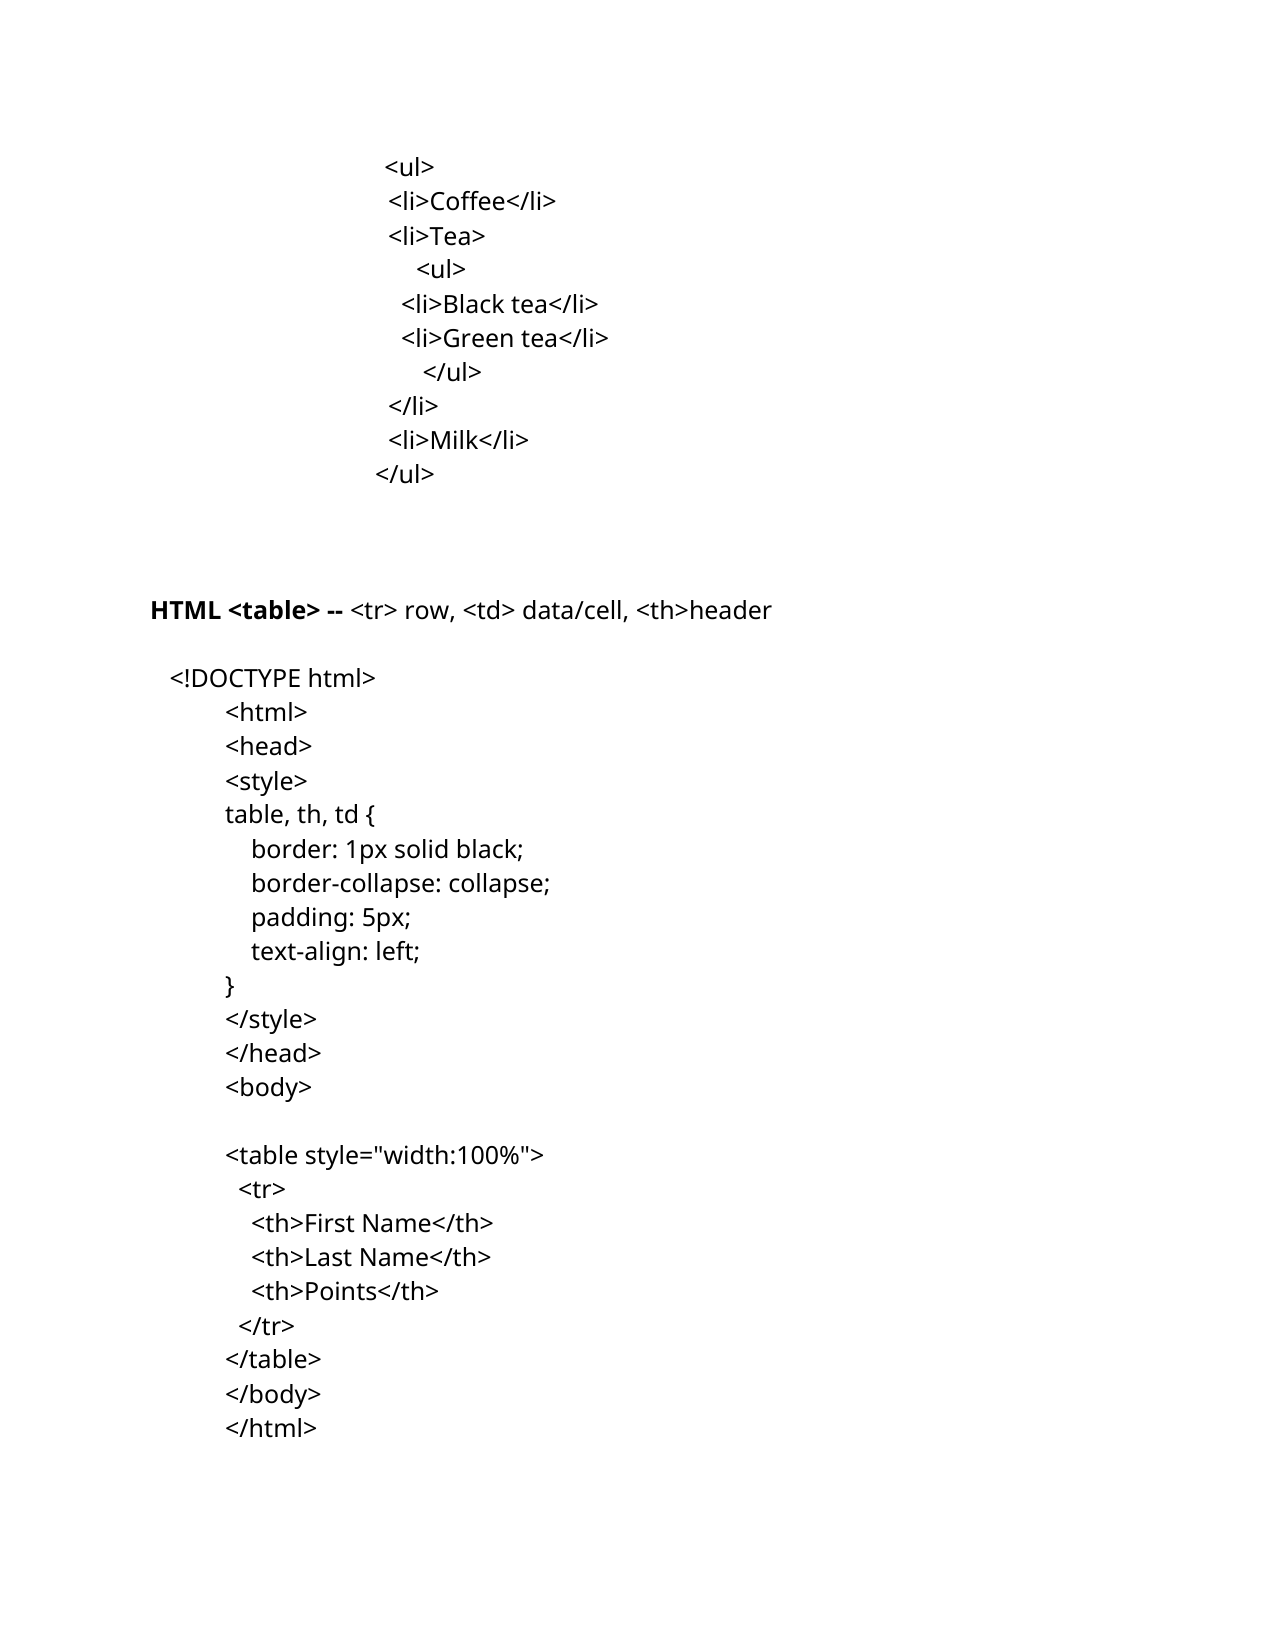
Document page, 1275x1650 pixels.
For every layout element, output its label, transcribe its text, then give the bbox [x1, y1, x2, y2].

text <th>Points</th> [225, 1274, 1125, 1308]
text <th>First Name</th> [225, 1206, 1125, 1240]
text <head> [225, 729, 1125, 763]
text HTML <table> -- <tr> row, <td> data/cell, <th>header [150, 593, 1125, 627]
text </ul> [150, 354, 1125, 388]
text <li>Green tea</li> [375, 320, 1125, 354]
text border-collapse: collapse; [225, 865, 1125, 899]
text </tr> [225, 1308, 1125, 1342]
text </table> [225, 1342, 1125, 1376]
text <li>Tea> [375, 218, 1125, 252]
text padding: 5px; [225, 899, 1125, 933]
text <table style="width:100%"> [225, 1138, 1125, 1172]
text <th>Last Name</th> [225, 1240, 1125, 1274]
text </ul> [375, 457, 1125, 491]
text } [225, 967, 1125, 1002]
text </head> [225, 1036, 1125, 1070]
text border: 1px solid black; [225, 831, 1125, 865]
text table, th, td { [225, 797, 1125, 831]
text <ul> [300, 150, 1125, 184]
text <li>Black tea</li> [375, 286, 1125, 320]
text </style> [225, 1002, 1125, 1036]
text <li>Milk</li> [375, 422, 1125, 457]
text <body> [225, 1070, 1125, 1104]
text <html> [225, 695, 1125, 729]
text <tr> [225, 1172, 1125, 1206]
text <li>Coffee</li> [375, 184, 1125, 218]
text <style> [225, 763, 1125, 797]
text </li> [375, 388, 1125, 422]
text <ul> [150, 252, 1125, 286]
text </body> [225, 1376, 1125, 1410]
text </html> [225, 1410, 1125, 1444]
text <!DOCTYPE html> [150, 661, 1125, 695]
text text-align: left; [225, 933, 1125, 967]
